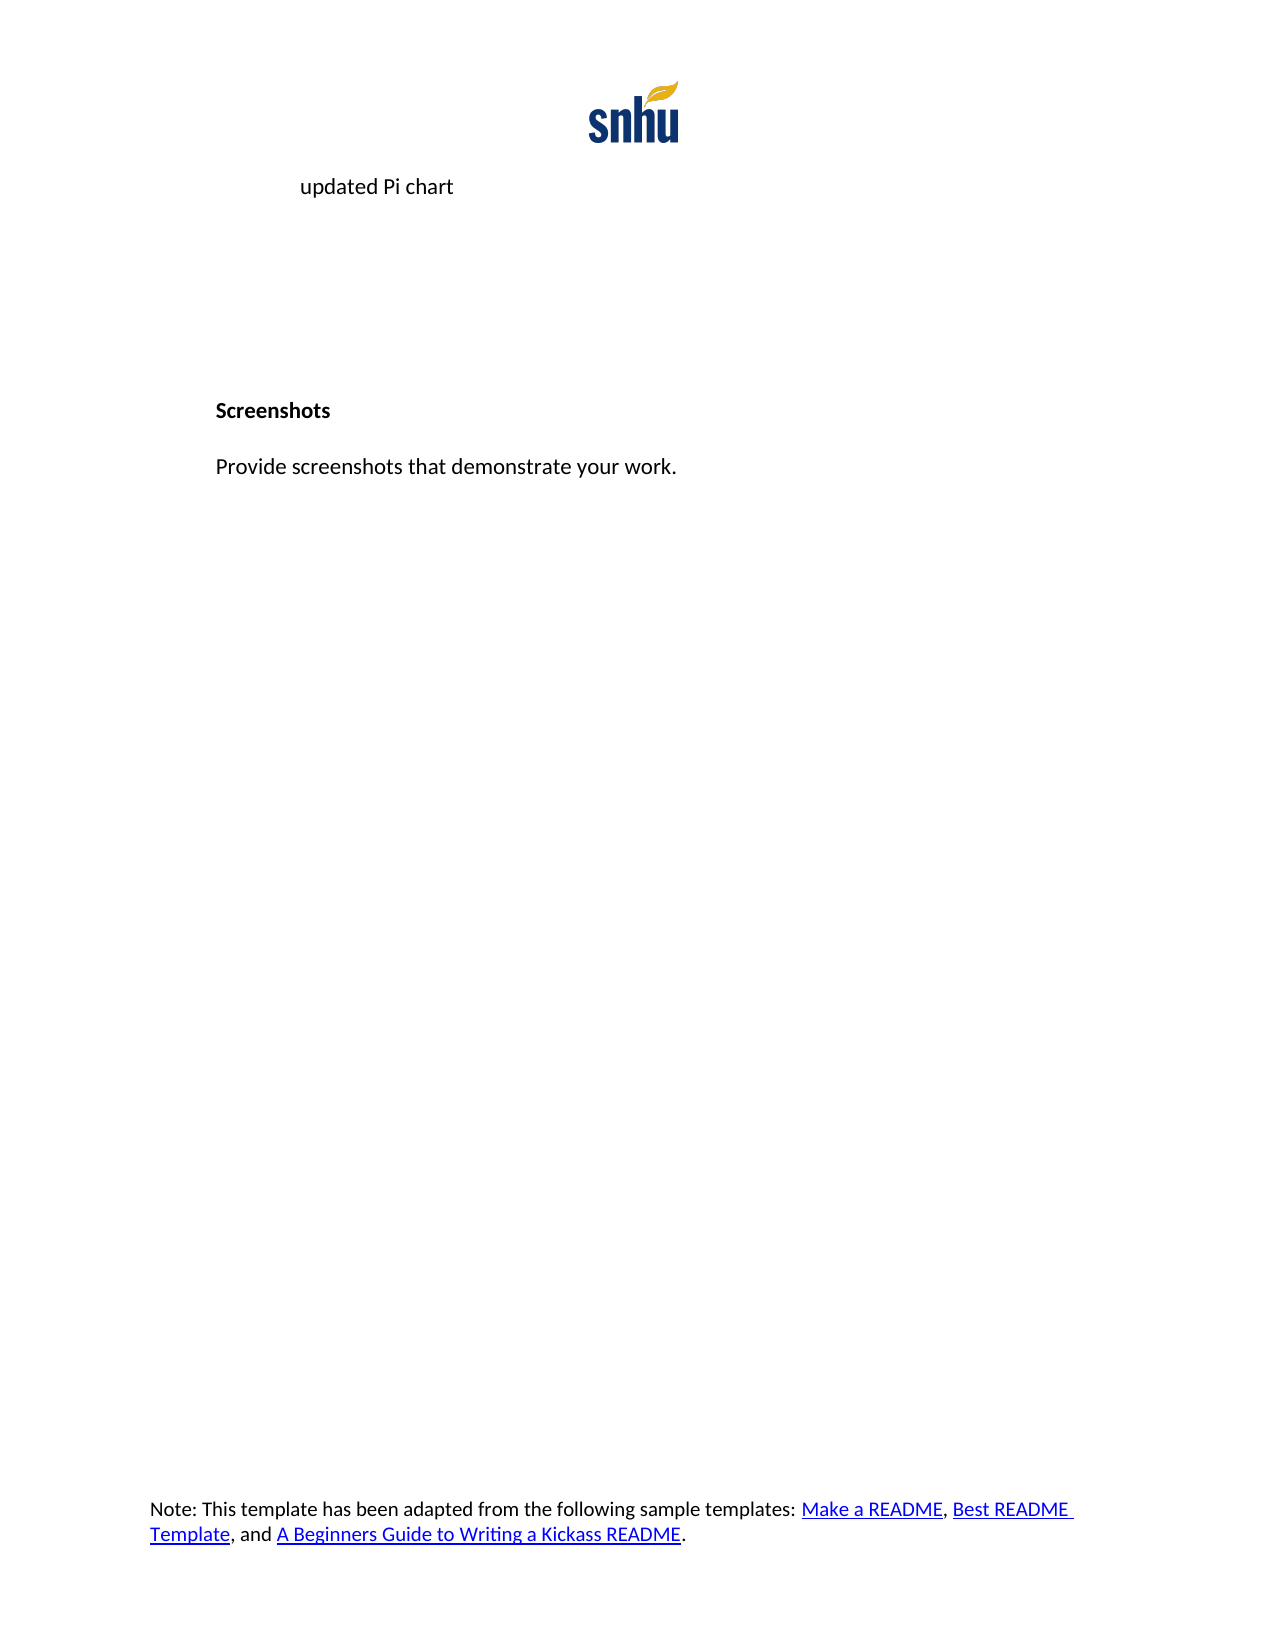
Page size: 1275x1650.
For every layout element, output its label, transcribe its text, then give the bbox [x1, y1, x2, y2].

picture [568, 75, 707, 152]
subtitle Screenshots [150, 396, 1125, 424]
text Provide screenshots that demonstrate your work. [150, 452, 1125, 480]
text updated Pi chart [225, 172, 1125, 200]
